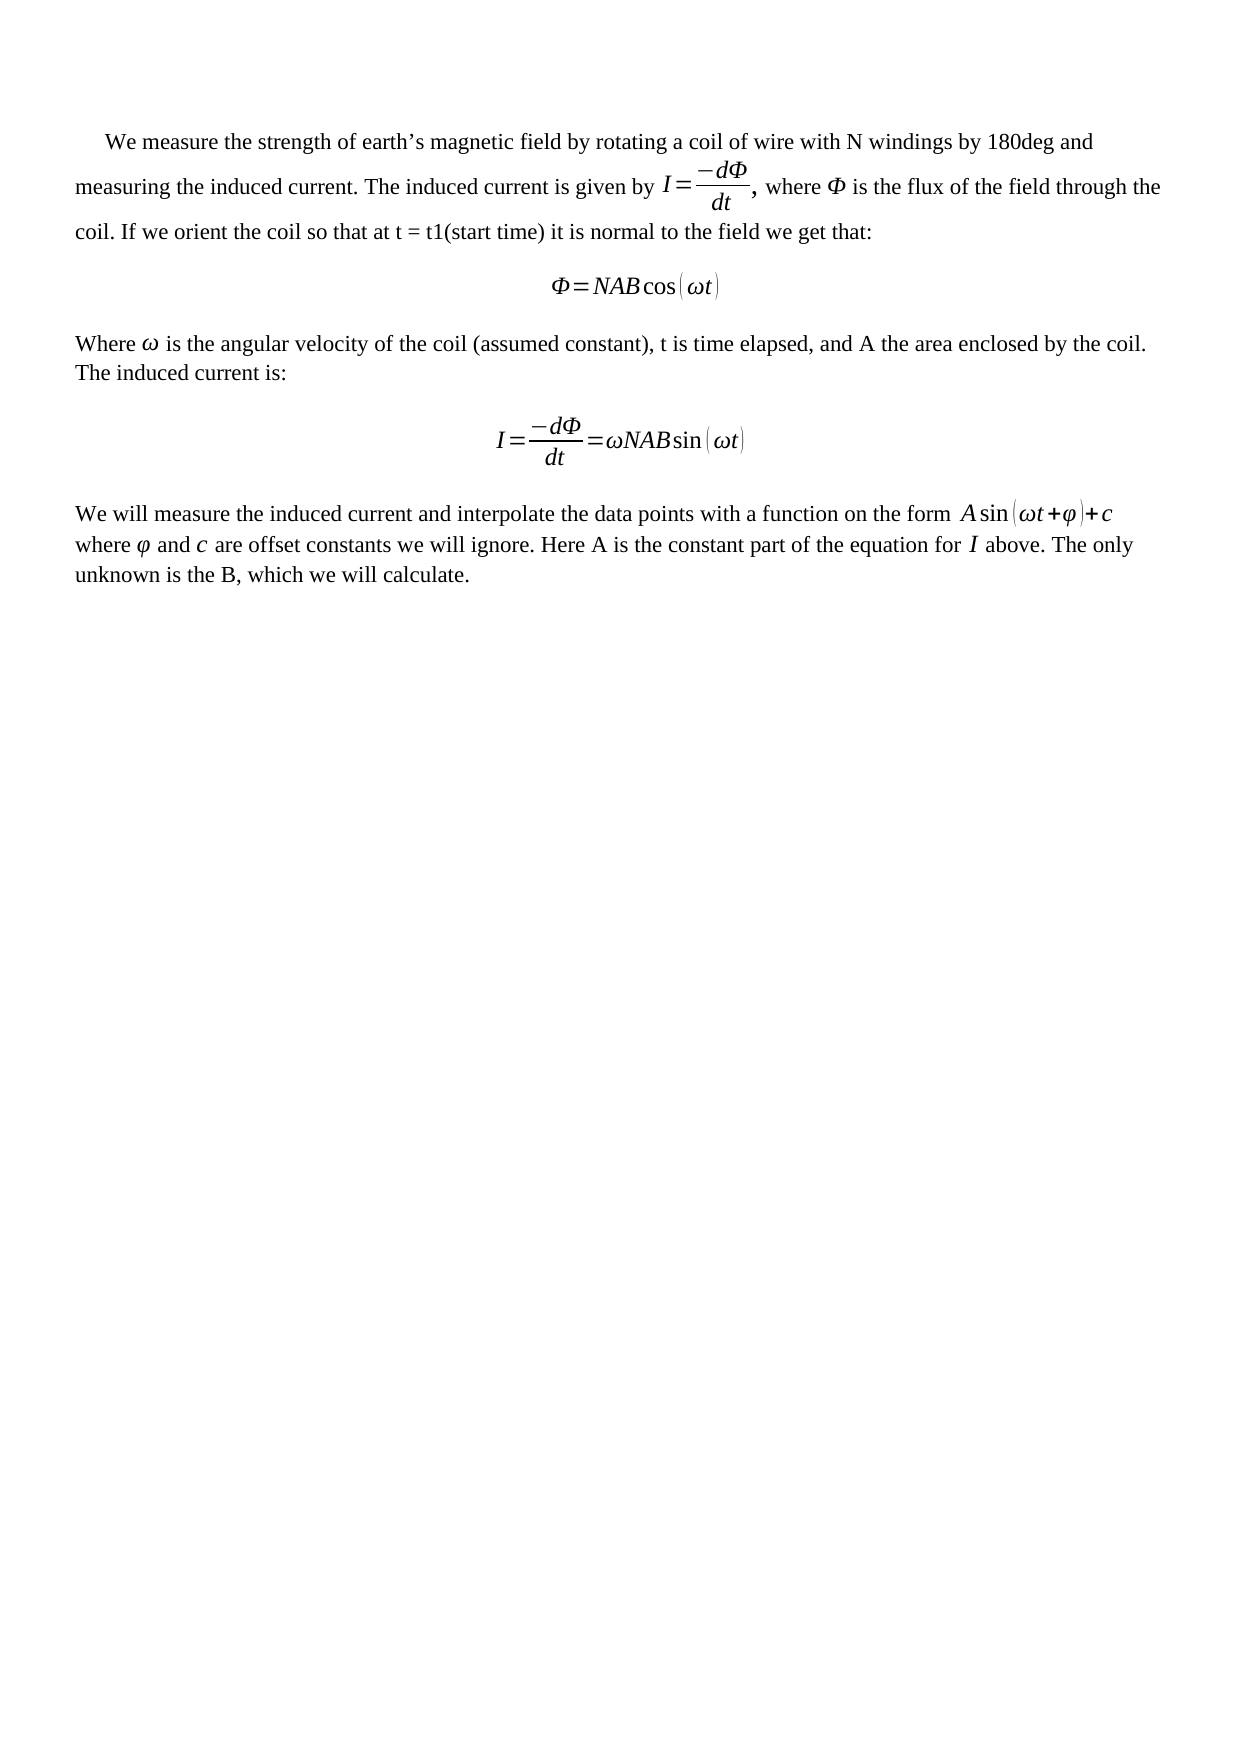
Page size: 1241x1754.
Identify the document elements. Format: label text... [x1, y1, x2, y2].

text Where is the angular velocity of the coil (assumed constant), t is time elapsed, and A the area enclosed by the coil. The induced current is: [75, 329, 1165, 385]
text We will measure the induced current and interpolate the data points with a function on the form where and are offset constants we will ignore. Here A is the constant part of the equation for above. The only unknown is the B, which we will calculate. [75, 498, 1165, 587]
text We measure the strength of earth’s magnetic field by rotating a coil of wire with N windings by 180deg and measuring the induced current. The induced current is given by , where is the flux of the field through the coil. If we orient the coil so that at t = t1(start time) it is normal to the field we get that: [75, 128, 1165, 244]
